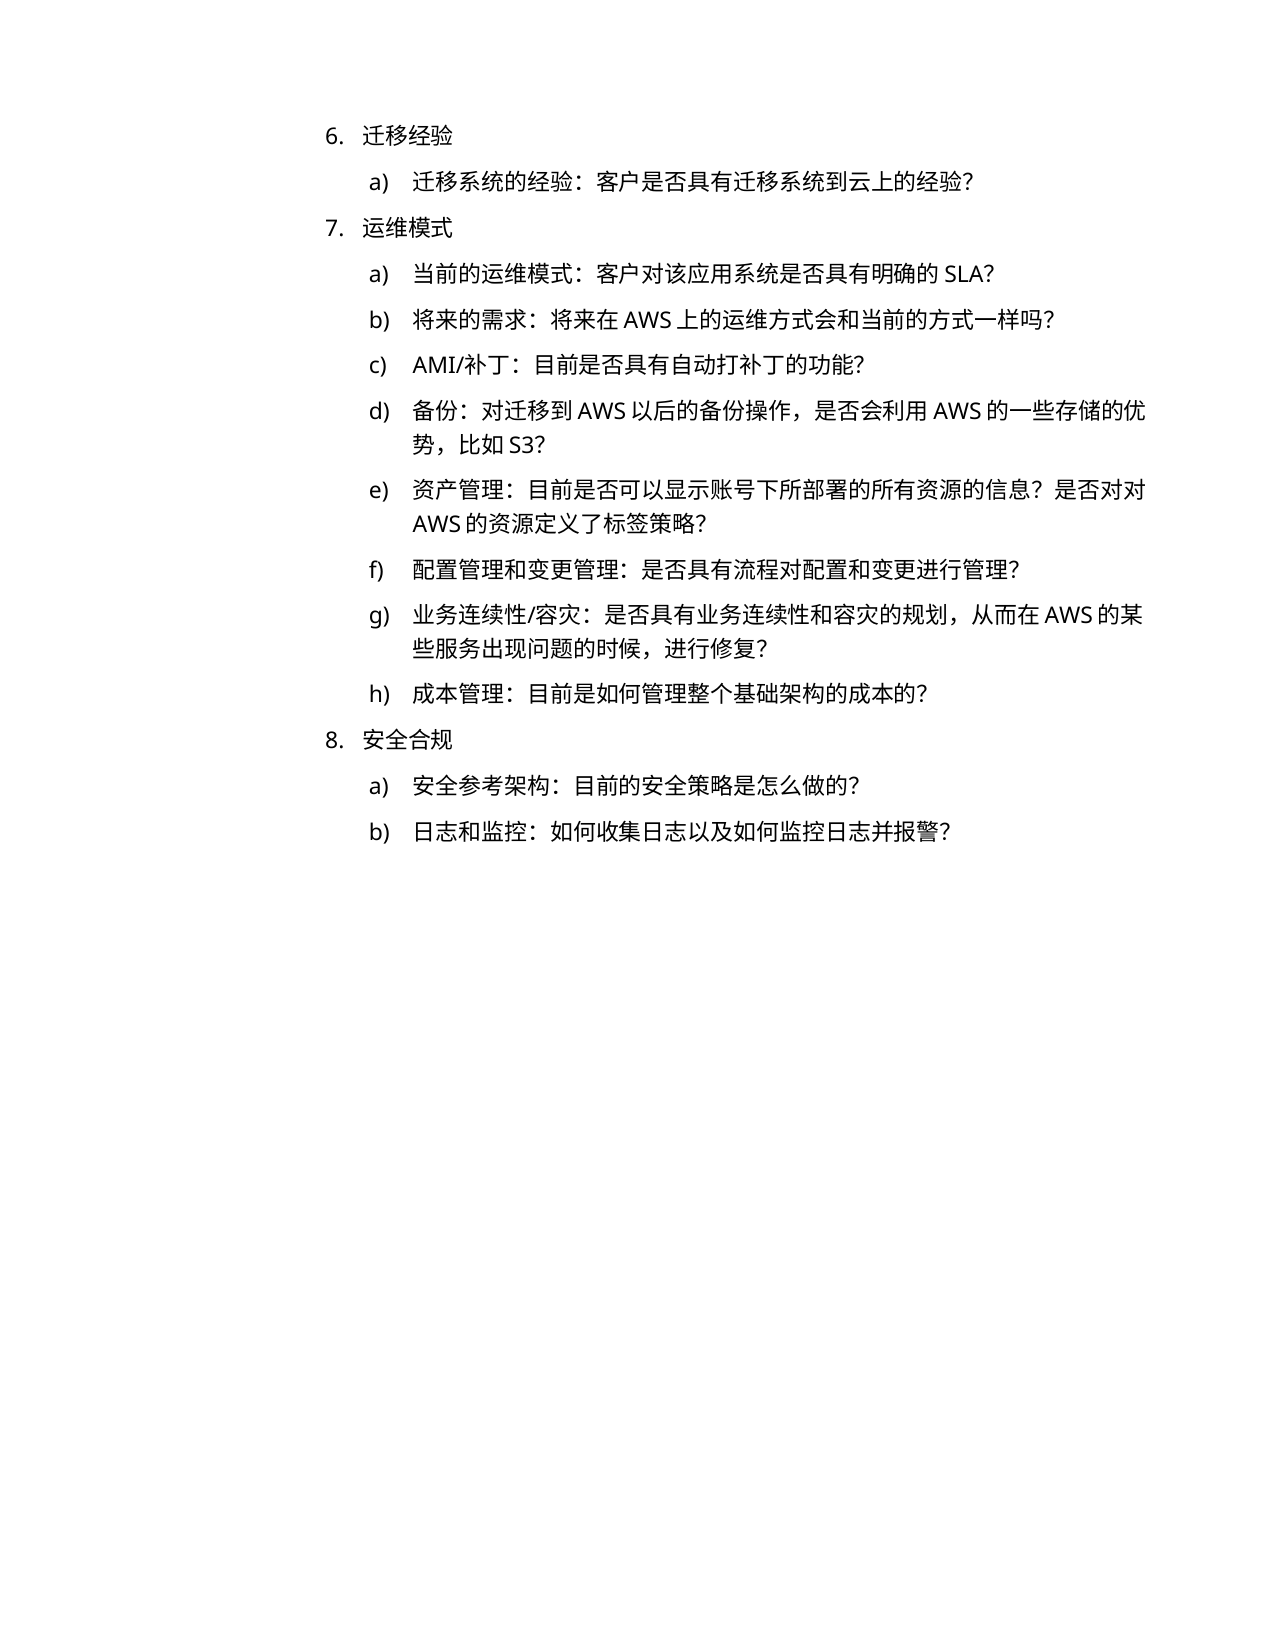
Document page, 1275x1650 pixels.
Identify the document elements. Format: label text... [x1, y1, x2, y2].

list AMI/补丁：目前是否具有自动打补丁的功能？ [369, 347, 1157, 381]
list 迁移系统的经验：客户是否具有迁移系统到云上的经验？ [369, 164, 1157, 197]
list 安全参考架构：目前的安全策略是怎么做的？ [369, 768, 1157, 801]
list 运维模式 [325, 210, 1157, 243]
list 配置管理和变更管理：是否具有流程对配置和变更进行管理？ [369, 551, 1157, 585]
list 成本管理：目前是如何管理整个基础架构的成本的？ [369, 676, 1157, 710]
list 资产管理：目前是否可以显示账号下所部署的所有资源的信息？是否对对AWS的资源定义了标签策略？ [369, 472, 1157, 539]
list 迁移经验 [325, 118, 1157, 151]
list 日志和监控：如何收集日志以及如何监控日志并报警？ [369, 814, 1157, 847]
list 当前的运维模式：客户对该应用系统是否具有明确的SLA？ [369, 256, 1157, 289]
list 备份：对迁移到AWS以后的备份操作，是否会利用AWS的一些存储的优势，比如S3？ [369, 393, 1157, 460]
list 安全合规 [325, 722, 1157, 756]
list 业务连续性/容灾：是否具有业务连续性和容灾的规划，从而在AWS的某些服务出现问题的时候，进行修复？ [369, 597, 1157, 664]
list 将来的需求：将来在AWS上的运维方式会和当前的方式一样吗？ [369, 301, 1157, 335]
